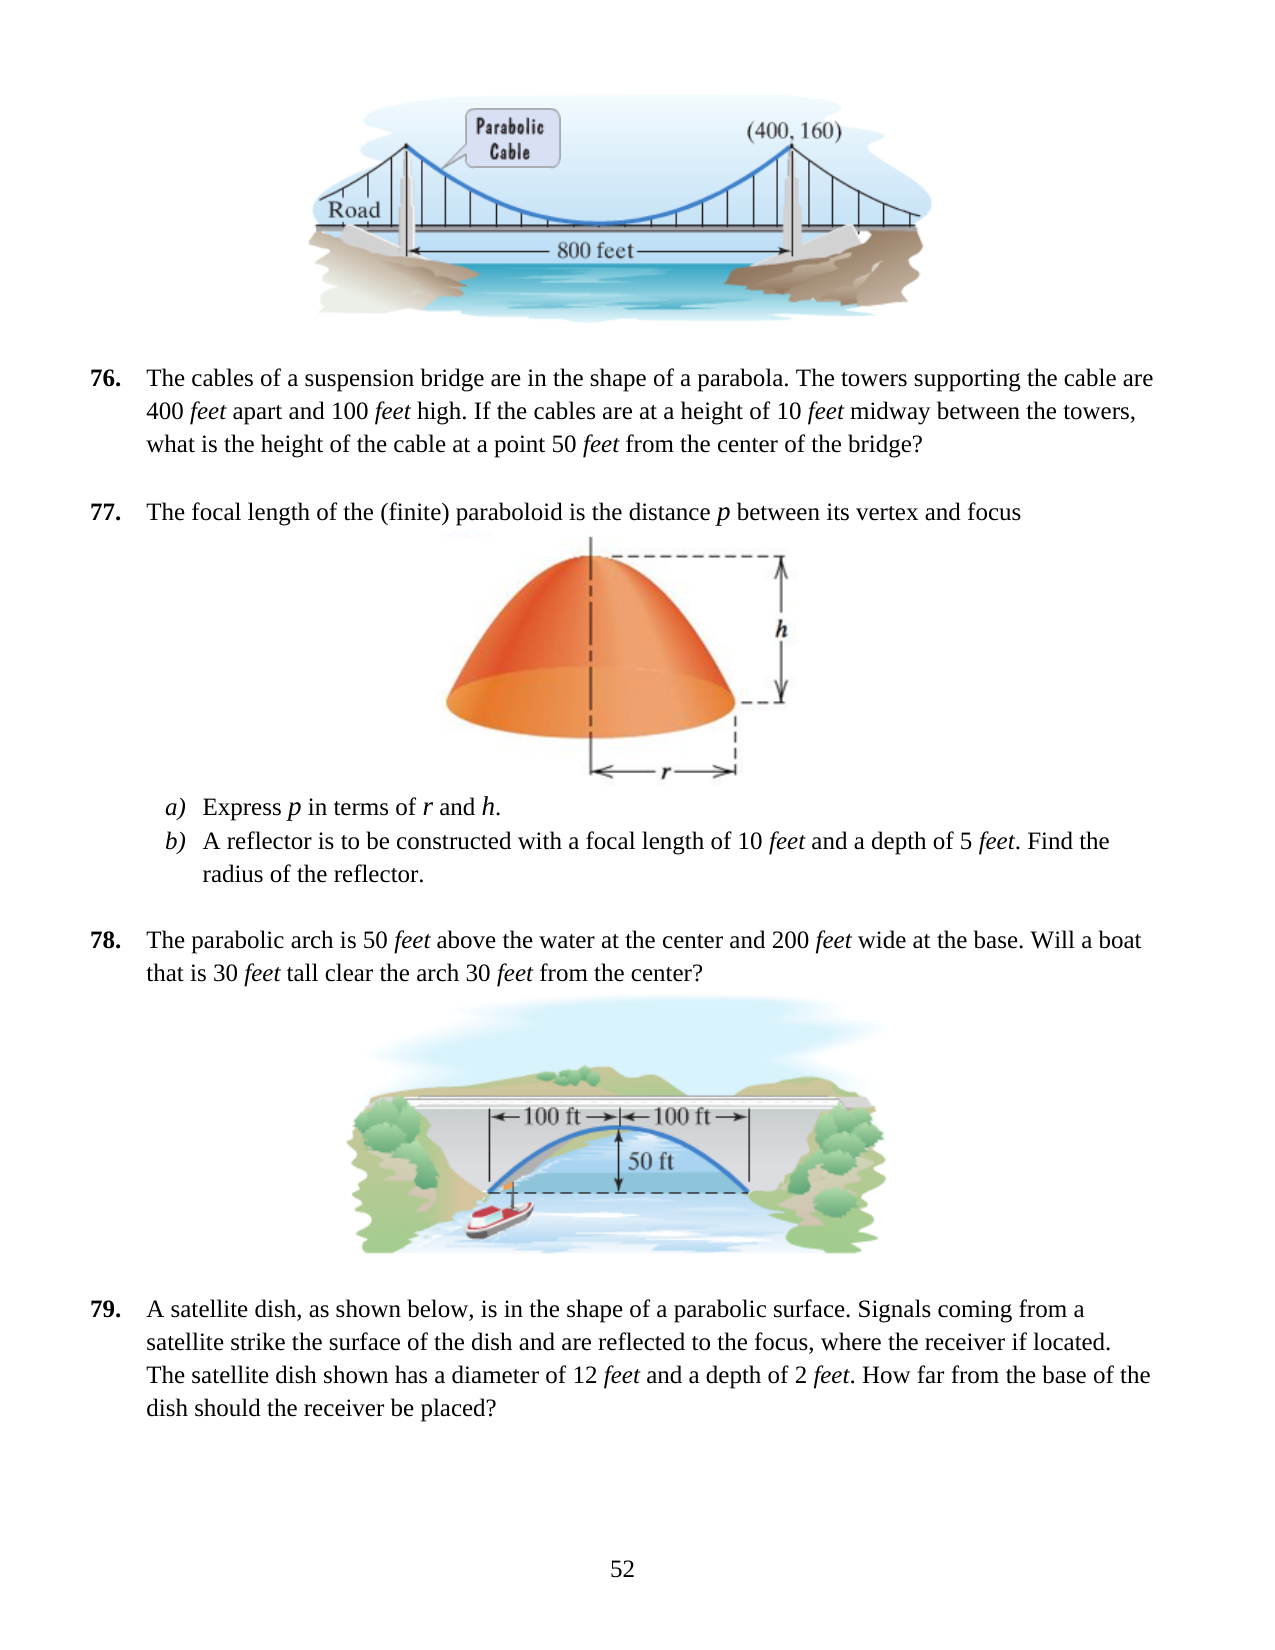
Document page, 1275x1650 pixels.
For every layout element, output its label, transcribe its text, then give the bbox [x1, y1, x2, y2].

list A satellite dish, as shown below, is in the shape of a parabolic surface. Signals coming from a satellite strike the surface of the dish and are reflected to the focus, where the receiver if located. The satellite dish shown has a diameter of 12 feet and a depth of 2 feet. How far from the base of the dish should the receiver be placed? [90, 1294, 1155, 1422]
list Express p in terms of r and h. [165, 790, 1155, 821]
picture [308, 90, 937, 330]
picture [342, 991, 903, 1261]
list The cables of a suspension bridge are in the shape of a parabola. The towers supporting the cable are 400 feet apart and 100 feet high. If the cables are at a height of 10 feet midway between the towers, what is the height of the cable at a point 50 feet from the center of the bridge? [90, 363, 1155, 458]
list The parabolic arch is 50 feet above the water at the center and 200 feet wide at the base. Will a boat that is 30 feet tall clear the arch 30 feet from the center? [90, 925, 1155, 987]
picture [439, 530, 806, 786]
list The focal length of the (finite) paraboloid is the distance p between its vertex and focus [90, 495, 1155, 526]
list A reflector is to be constructed with a focal length of 10 feet and a depth of 5 feet. Find the radius of the reflector. [165, 826, 1155, 888]
